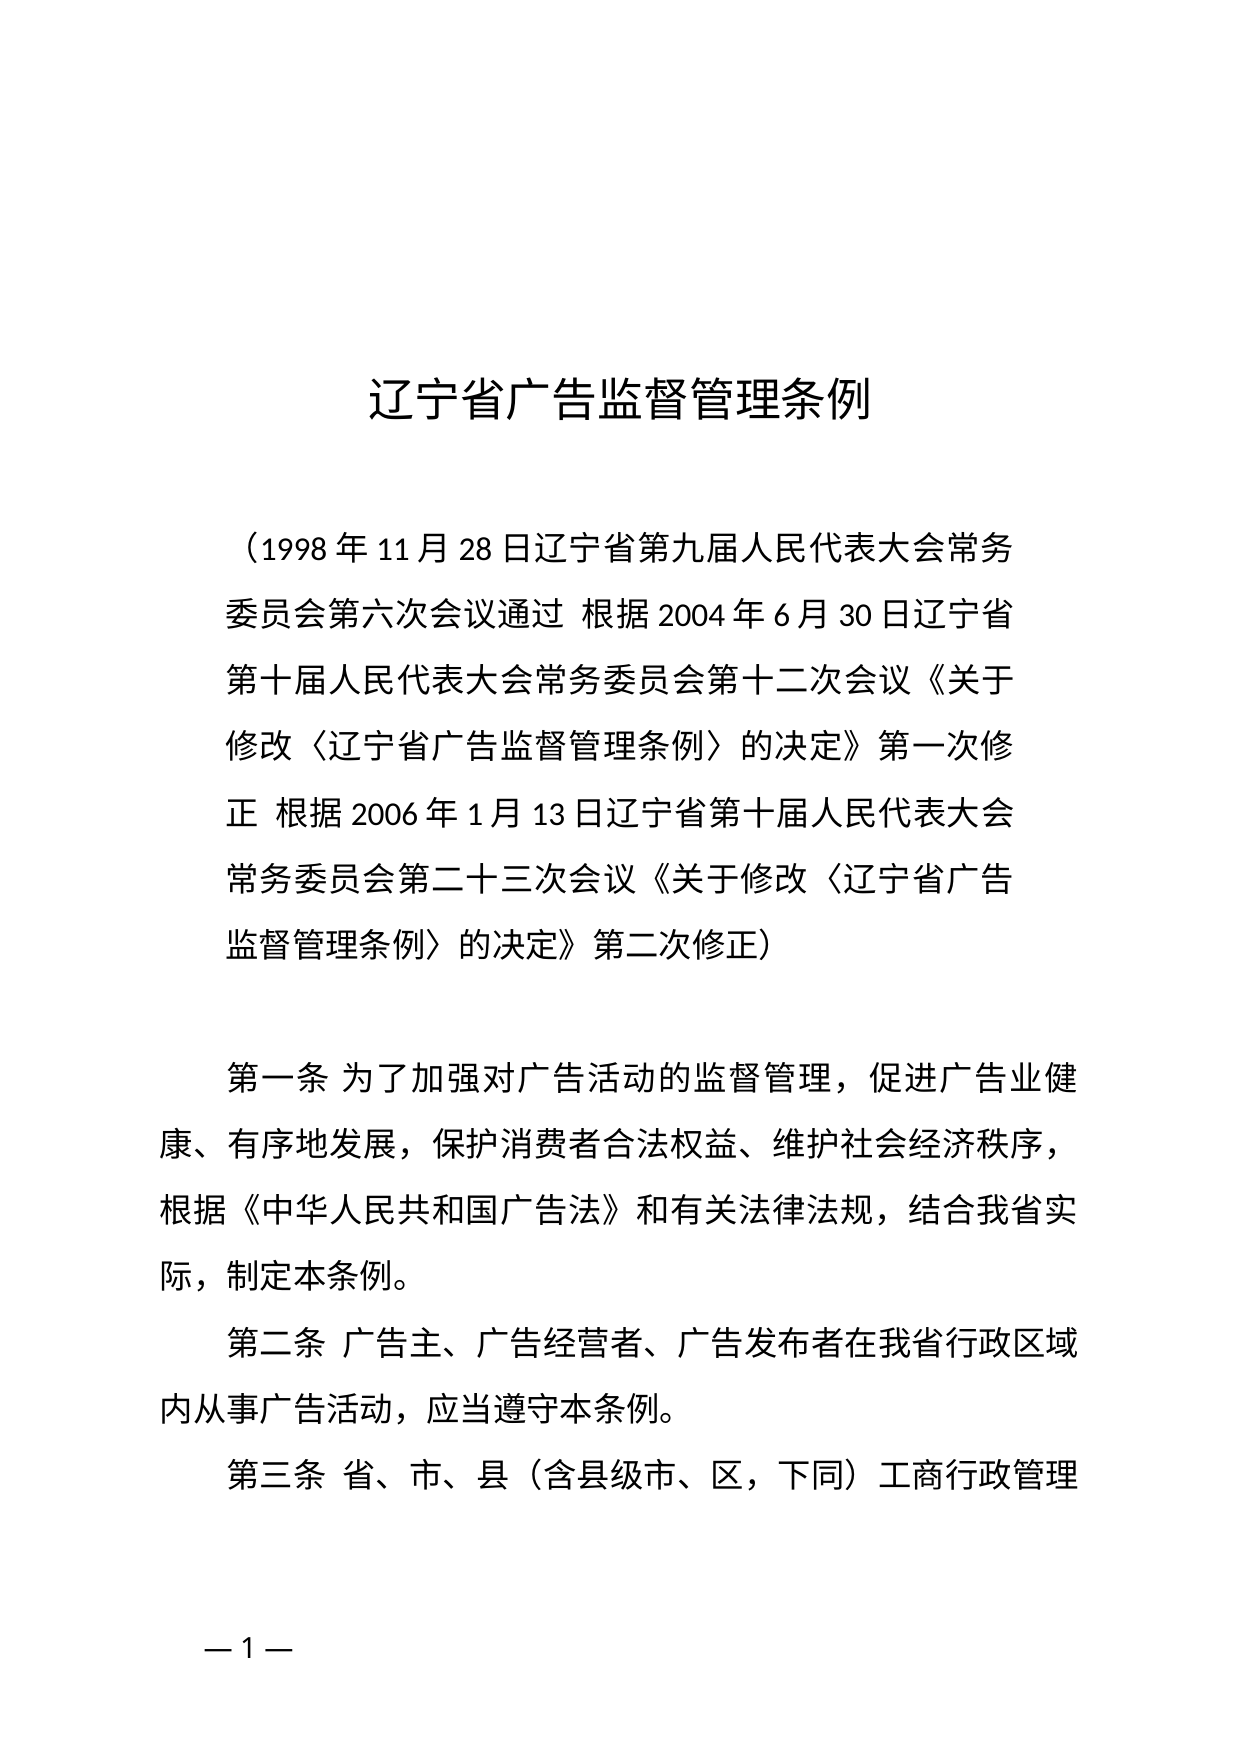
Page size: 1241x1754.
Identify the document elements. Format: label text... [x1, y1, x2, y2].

text 辽宁省广告监督管理条例 [159, 347, 1081, 446]
text （1998年11月28日辽宁省第九届人民代表大会常务委员会第六次会议通过 根据2004年6月30日辽宁省第十届人民代表大会常务委员会第十二次会议《关于修改〈辽宁省广告监督管理条例〉的决定》第一次修正 根据2006年1月13日辽宁省第十届人民代表大会常务委员会第二十三次会议《关于修改〈辽宁省广告监督管理条例〉的决定》第二次修正） [225, 513, 1015, 976]
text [159, 1440, 1081, 1506]
text 第一条 为了加强对广告活动的监督管理，促进广告业健康、有序地发展，保护消费者合法权益、维护社会经济秩序，根据《中华人民共和国广告法》和有关法律法规，结合我省实际，制定本条例。 [159, 1043, 1081, 1308]
text 第二条 广告主、广告经营者、广告发布者在我省行政区域内从事广告活动，应当遵守本条例。 [159, 1308, 1081, 1440]
